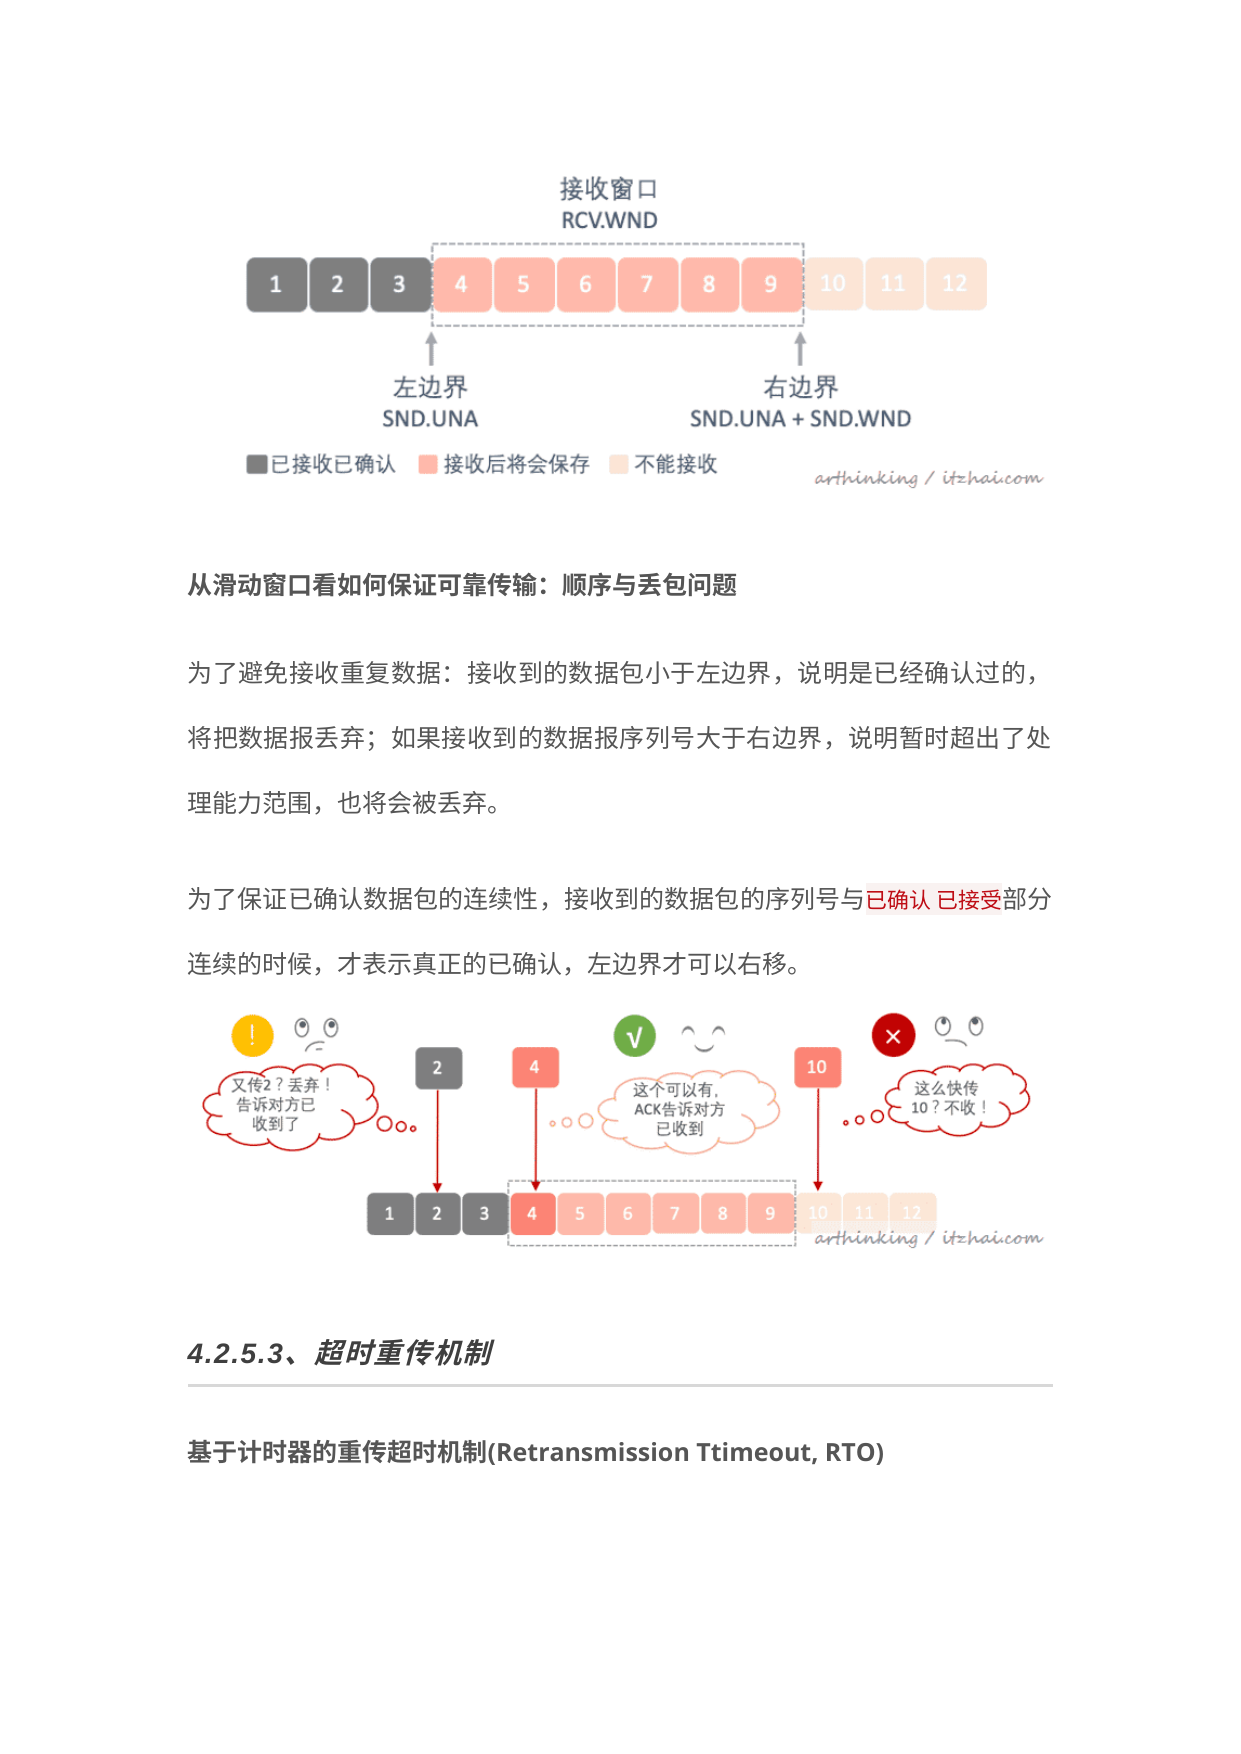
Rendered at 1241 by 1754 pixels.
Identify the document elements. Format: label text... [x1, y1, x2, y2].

text 为了保证已确认数据包的连续性，接收到的数据包的序列号与已确认 已接受部分连续的时候，才表示真正的已确认，左边界才可以右移。 [187, 865, 1053, 995]
text 为了避免接收重复数据：接收到的数据包小于左边界，说明是已经确认过的，将把数据报丢弃；如果接收到的数据报序列号大于右边界，说明暂时超出了处理能力范围，也将会被丢弃。 [187, 639, 1053, 834]
text 从滑动窗口看如何保证可靠传输：顺序与丢包问题 [187, 551, 1053, 616]
text 4.2.5.3、超时重传机制 [187, 1319, 1053, 1387]
picture [187, 995, 1053, 1259]
picture [187, 162, 1053, 499]
text 基于计时器的重传超时机制(Retransmission Ttimeout, RTO) [187, 1418, 1053, 1483]
